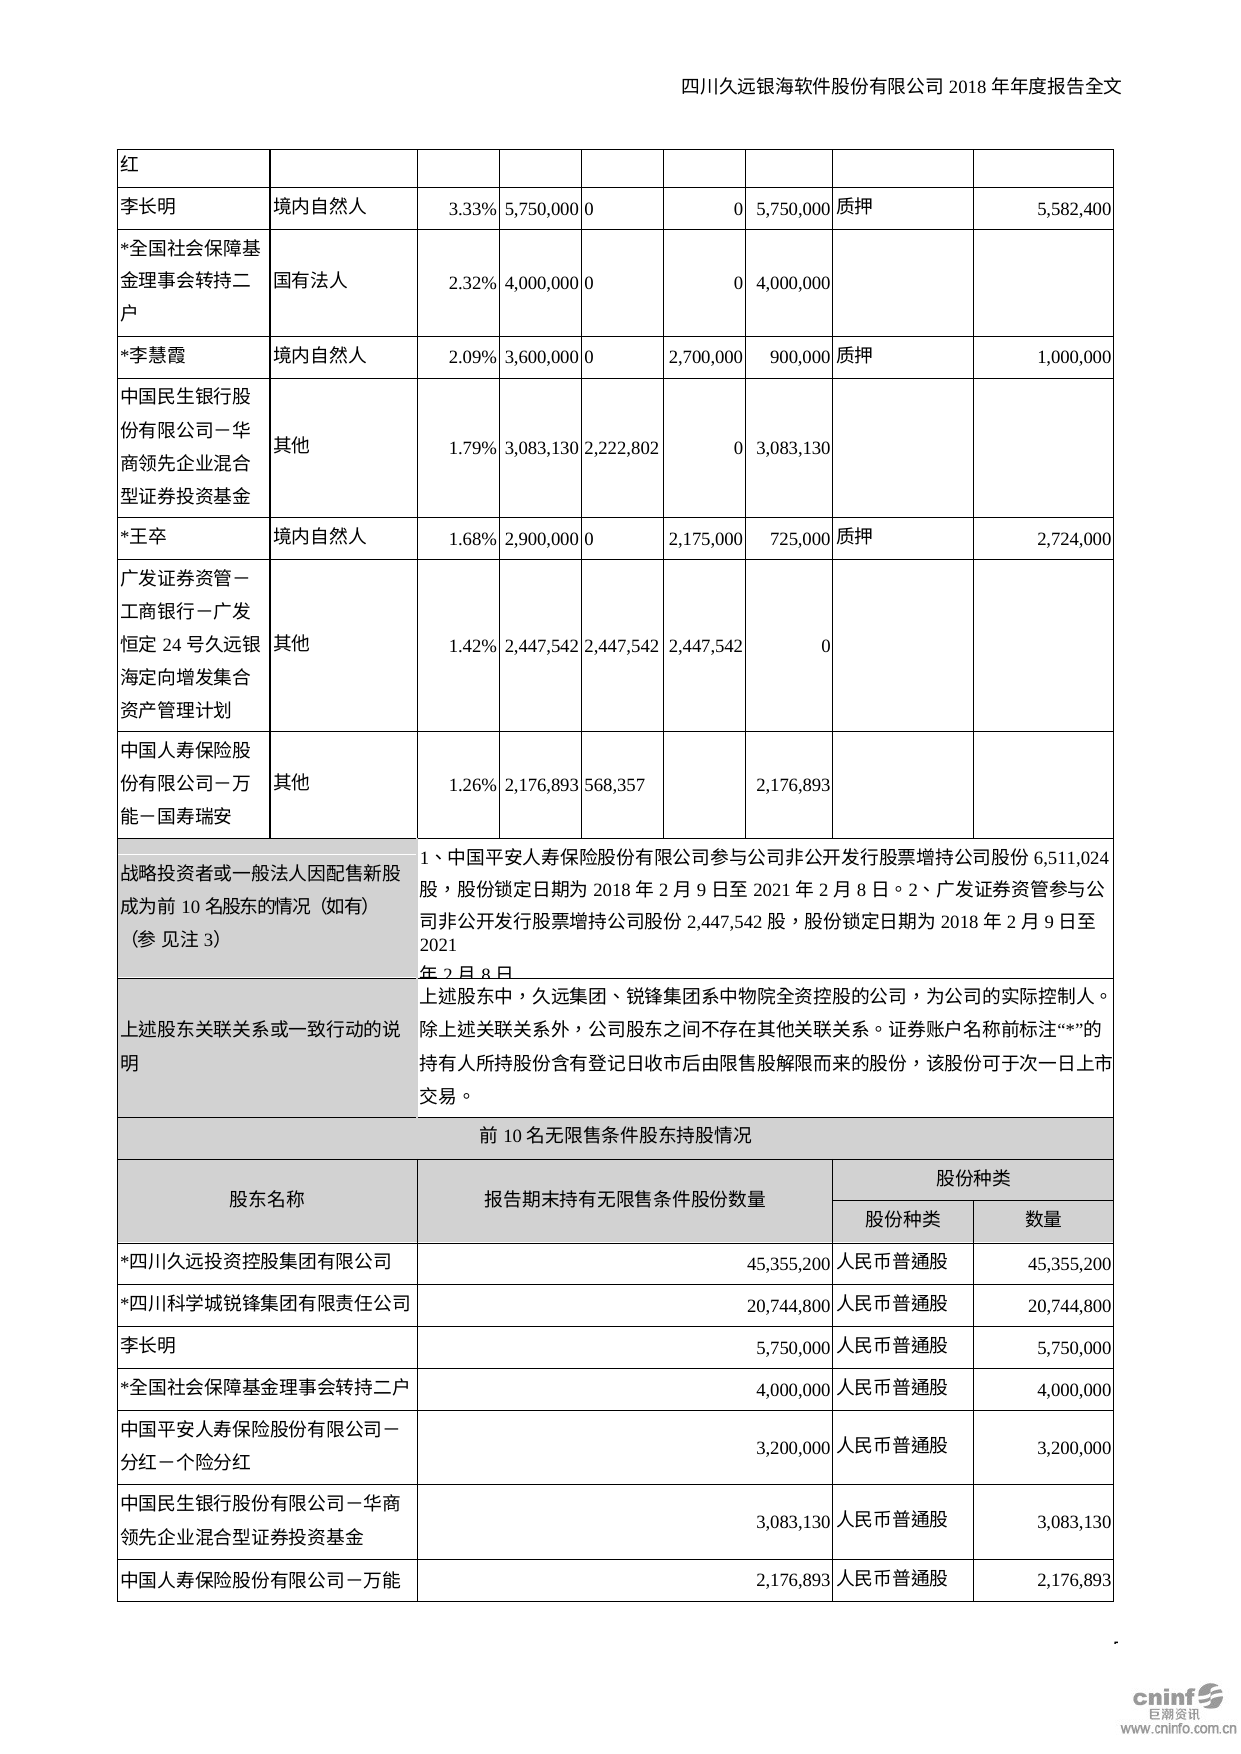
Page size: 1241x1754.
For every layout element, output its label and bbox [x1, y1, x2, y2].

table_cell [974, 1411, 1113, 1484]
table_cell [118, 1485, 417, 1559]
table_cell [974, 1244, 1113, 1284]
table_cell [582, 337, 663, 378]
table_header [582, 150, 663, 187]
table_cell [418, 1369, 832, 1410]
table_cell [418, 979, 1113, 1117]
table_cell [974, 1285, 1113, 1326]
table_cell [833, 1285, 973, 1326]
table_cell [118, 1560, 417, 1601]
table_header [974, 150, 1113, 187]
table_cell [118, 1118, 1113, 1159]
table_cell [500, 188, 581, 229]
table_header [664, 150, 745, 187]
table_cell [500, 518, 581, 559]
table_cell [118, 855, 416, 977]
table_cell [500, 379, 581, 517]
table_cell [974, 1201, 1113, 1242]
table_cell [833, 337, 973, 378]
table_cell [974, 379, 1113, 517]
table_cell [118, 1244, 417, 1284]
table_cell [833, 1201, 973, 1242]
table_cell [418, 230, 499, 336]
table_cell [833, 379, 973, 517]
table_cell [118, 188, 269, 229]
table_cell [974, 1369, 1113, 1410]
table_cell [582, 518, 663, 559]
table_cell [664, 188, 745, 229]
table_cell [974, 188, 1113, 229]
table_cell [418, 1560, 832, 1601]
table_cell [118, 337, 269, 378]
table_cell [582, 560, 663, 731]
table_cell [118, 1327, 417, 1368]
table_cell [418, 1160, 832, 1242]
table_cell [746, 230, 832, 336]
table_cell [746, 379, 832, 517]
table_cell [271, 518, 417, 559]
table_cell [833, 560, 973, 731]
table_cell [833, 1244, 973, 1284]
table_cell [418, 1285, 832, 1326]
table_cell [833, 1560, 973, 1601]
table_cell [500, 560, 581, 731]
picture [1115, 1680, 1240, 1737]
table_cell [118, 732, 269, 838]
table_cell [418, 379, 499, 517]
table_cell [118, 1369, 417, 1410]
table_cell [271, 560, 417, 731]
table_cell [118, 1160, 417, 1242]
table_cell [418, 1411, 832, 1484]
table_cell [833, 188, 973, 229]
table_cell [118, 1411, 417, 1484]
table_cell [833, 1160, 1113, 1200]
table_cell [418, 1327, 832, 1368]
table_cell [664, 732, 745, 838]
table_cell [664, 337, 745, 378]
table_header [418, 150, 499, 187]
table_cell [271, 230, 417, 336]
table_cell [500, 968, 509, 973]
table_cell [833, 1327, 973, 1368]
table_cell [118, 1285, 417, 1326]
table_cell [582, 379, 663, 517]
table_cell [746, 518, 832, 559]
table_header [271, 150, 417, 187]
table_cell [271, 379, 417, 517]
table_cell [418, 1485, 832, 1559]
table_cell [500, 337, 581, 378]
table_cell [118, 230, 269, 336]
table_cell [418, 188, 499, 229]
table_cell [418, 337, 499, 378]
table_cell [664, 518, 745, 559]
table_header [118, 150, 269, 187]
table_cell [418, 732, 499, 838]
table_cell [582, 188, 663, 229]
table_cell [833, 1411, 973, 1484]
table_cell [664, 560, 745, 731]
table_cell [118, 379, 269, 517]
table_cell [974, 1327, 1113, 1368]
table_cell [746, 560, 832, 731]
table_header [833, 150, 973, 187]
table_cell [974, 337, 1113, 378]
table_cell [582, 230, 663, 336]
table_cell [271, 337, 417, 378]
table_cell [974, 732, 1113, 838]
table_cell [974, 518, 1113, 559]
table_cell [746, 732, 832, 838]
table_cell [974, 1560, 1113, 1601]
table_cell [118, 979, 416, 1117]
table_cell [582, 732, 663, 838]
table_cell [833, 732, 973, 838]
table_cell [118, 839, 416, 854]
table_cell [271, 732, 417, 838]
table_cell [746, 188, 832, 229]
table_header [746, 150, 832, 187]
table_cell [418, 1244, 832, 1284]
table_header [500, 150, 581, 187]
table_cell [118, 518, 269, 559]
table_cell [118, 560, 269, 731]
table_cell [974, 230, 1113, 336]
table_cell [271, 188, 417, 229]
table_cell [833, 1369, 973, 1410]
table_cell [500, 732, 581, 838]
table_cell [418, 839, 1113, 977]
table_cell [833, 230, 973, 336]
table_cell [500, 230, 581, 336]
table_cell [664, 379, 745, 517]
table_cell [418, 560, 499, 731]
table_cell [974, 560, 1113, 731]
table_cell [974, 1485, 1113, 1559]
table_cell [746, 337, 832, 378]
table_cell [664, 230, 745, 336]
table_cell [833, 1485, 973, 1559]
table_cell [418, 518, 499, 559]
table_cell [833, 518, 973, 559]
